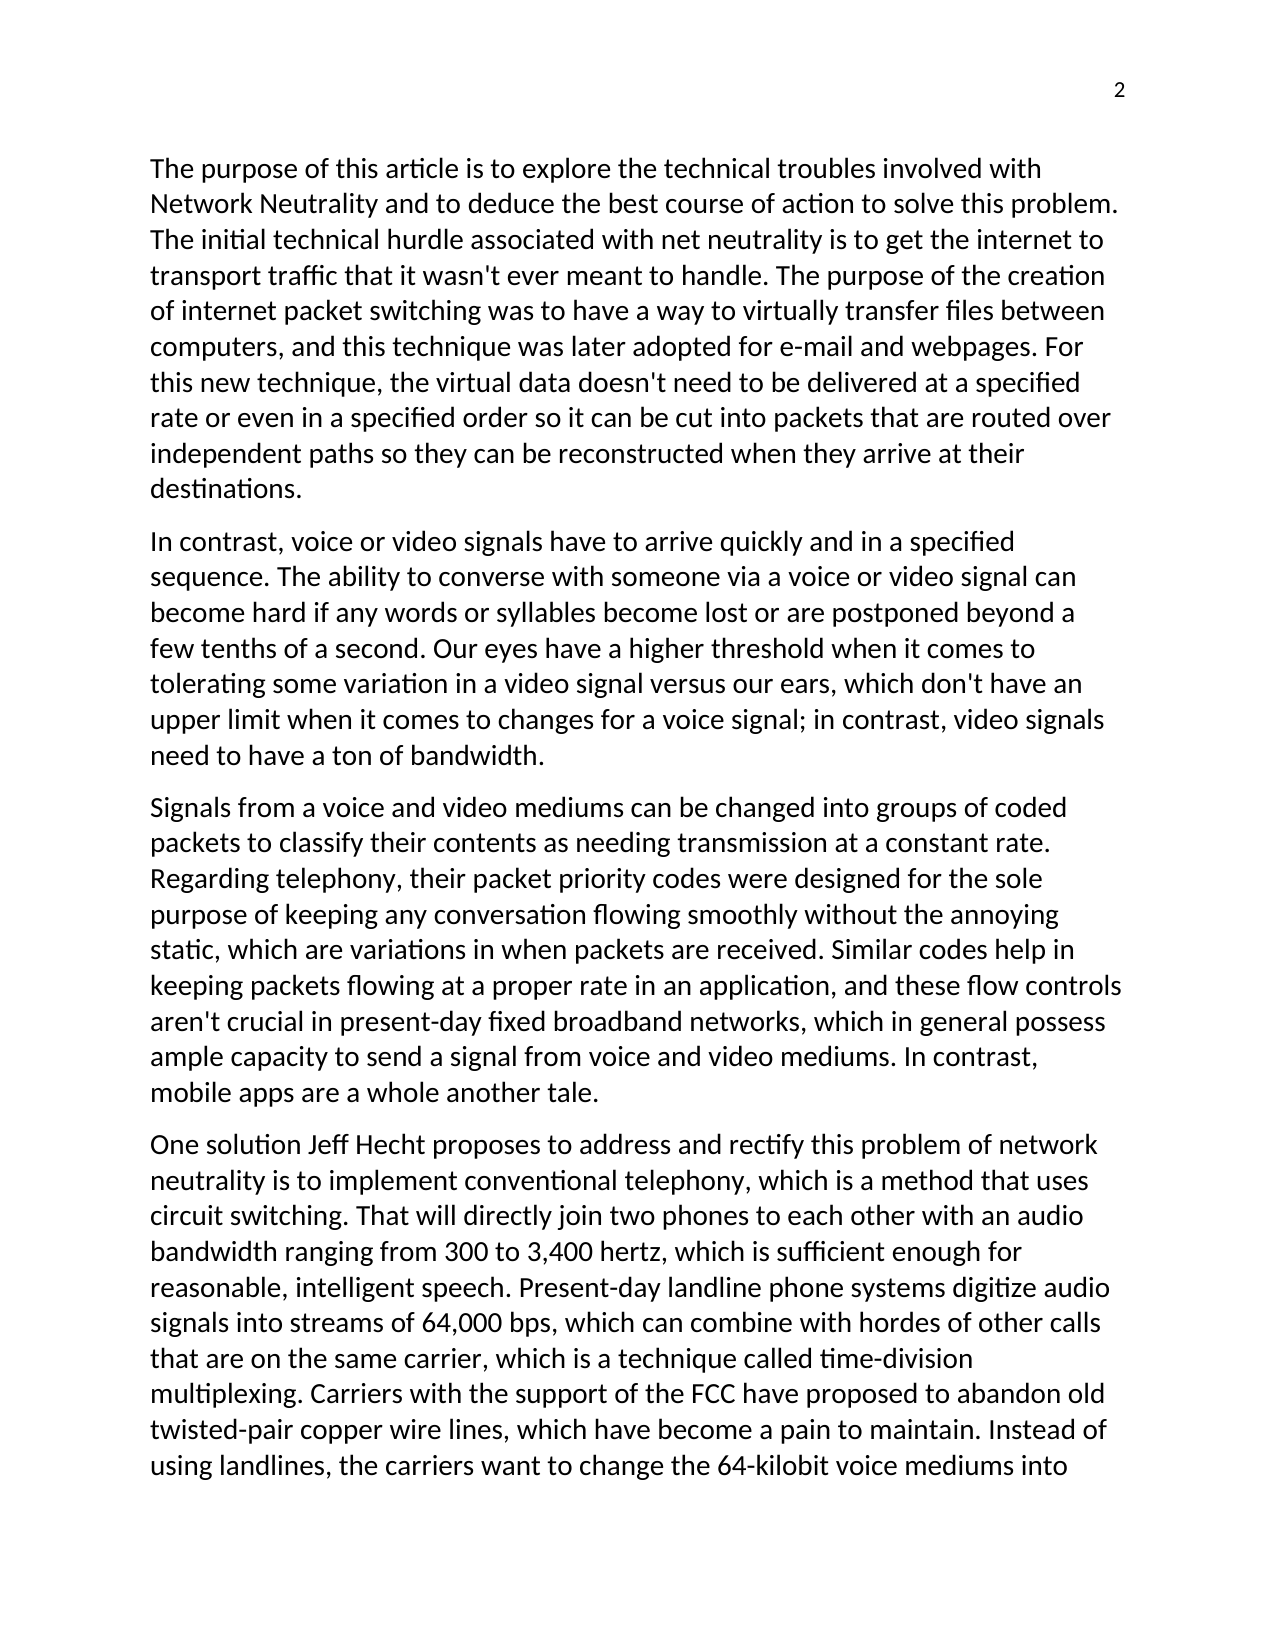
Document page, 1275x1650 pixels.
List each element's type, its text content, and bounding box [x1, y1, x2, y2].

text Signals from a voice and video mediums can be changed into groups of coded packets to classify their contents as needing transmission at a constant rate. Regarding telephony, their packet priority codes were designed for the sole purpose of keeping any conversation flowing smoothly without the annoying static, which are variations in when packets are received. Similar codes help in keeping packets flowing at a proper rate in an application, and these flow controls aren't crucial in present-day fixed broadband networks, which in general possess ample capacity to send a signal from voice and video mediums. In contrast, mobile apps are a whole another tale. [150, 789, 1125, 1109]
text The purpose of this article is to explore the technical troubles involved with Network Neutrality and to deduce the best course of action to solve this problem. The initial technical hurdle associated with net neutrality is to get the internet to transport traffic that it wasn't ever meant to handle. The purpose of the creation of internet packet switching was to have a way to virtually transfer files between computers, and this technique was later adopted for e-mail and webpages. For this new technique, the virtual data doesn't need to be delivered at a specified rate or even in a specified order so it can be cut into packets that are routed over independent paths so they can be reconstructed when they arrive at their destinations. [150, 150, 1125, 506]
text In contrast, voice or video signals have to arrive quickly and in a specified sequence. The ability to converse with someone via a voice or video signal can become hard if any words or syllables become lost or are postponed beyond a few tenths of a second. Our eyes have a higher threshold when it comes to tolerating some variation in a video signal versus our ears, which don't have an upper limit when it comes to changes for a voice signal; in contrast, video signals need to have a ton of bandwidth. [150, 523, 1125, 772]
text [150, 1126, 1125, 1482]
